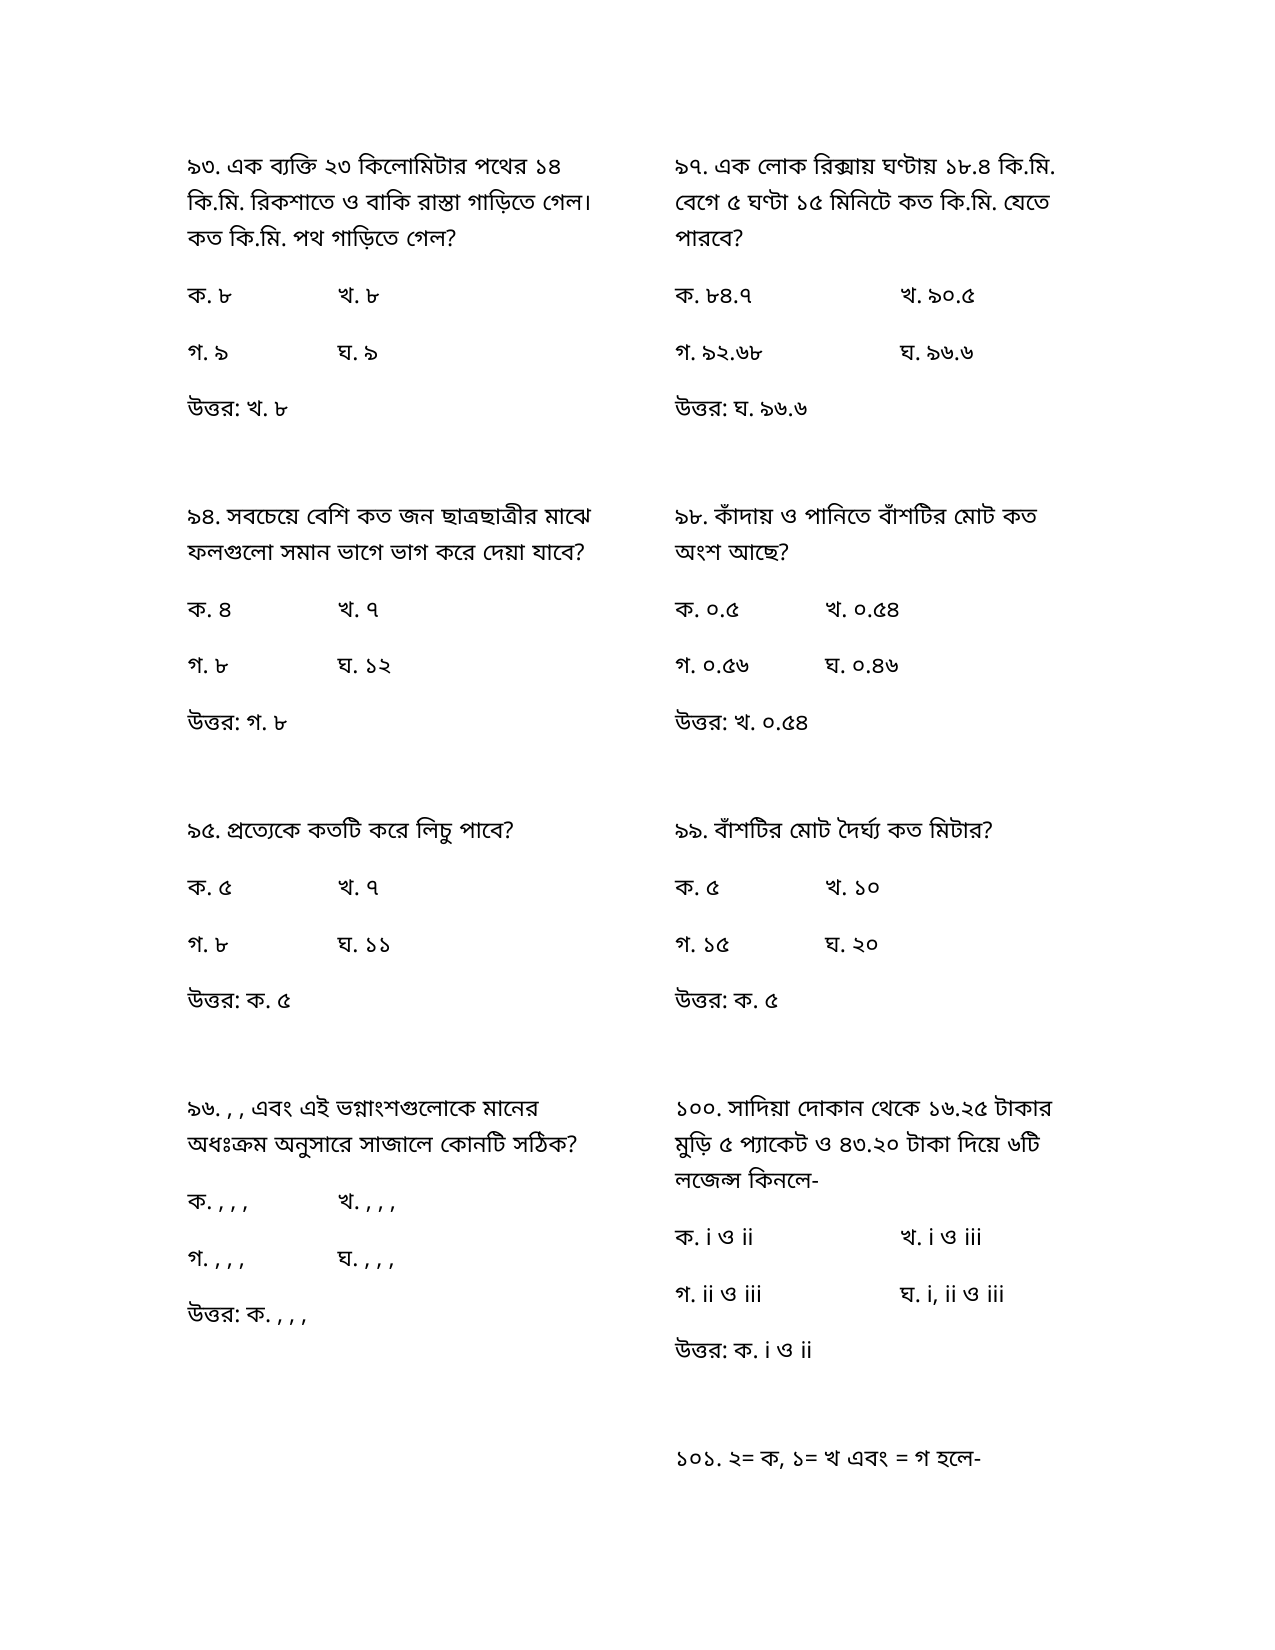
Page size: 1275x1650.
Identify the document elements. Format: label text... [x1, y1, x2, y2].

text গ. ii ও iii ঘ. i, ii ও iii [675, 1278, 1087, 1309]
text গ. ৯ ঘ. ৯ [187, 335, 600, 367]
text ৯৭. এক লোক রিক্সায় ঘণ্টায় ১৮.৪ কি.মি. বেগে ৫ ঘণ্টা ১৫ মিনিটে কত কি.মি. যেতে পারবে? [675, 150, 1087, 253]
text ৯৪. সবচেয়ে বেশি কত জন ছাত্রছাত্রীর মাঝে ফলগুলো সমান ভাগে ভাগ করে দেয়া যাবে? [187, 500, 600, 567]
text ১০১. ২= ক, ১= খ এবং = গ হলে- [675, 1442, 1087, 1473]
text ক. ৫ খ. ৭ [187, 871, 600, 902]
text ক. ৮ খ. ৮ [187, 279, 600, 310]
text উত্তর: ক. ৫ [675, 984, 1087, 1016]
text উত্তর: ক. , , , [187, 1298, 600, 1330]
text উত্তর: ঘ. ৯৬.৬ [675, 392, 1087, 423]
text ক. ৫ খ. ১০ [675, 871, 1087, 902]
text ১০০. সাদিয়া দোকান থেকে ১৬.২৫ টাকার মুড়ি ৫ প্যাকেট ও ৪৩.২০ টাকা দিয়ে ৬টি লজেন্স কিনলে- [675, 1092, 1087, 1195]
text ক. i ও ii খ. i ও iii [675, 1221, 1087, 1252]
text গ. ৯২.৬৮ ঘ. ৯৬.৬ [675, 335, 1087, 367]
text ৯৯. বাঁশটির মোট দৈর্ঘ্য কত মিটার? [675, 814, 1087, 845]
text গ. ০.৫৬ ঘ. ০.৪৬ [675, 649, 1087, 681]
text ৯৩. এক ব্যক্তি ২৩ কিলোমিটার পথের ১৪ কি.মি. রিকশাতে ও বাকি রাস্তা গাড়িতে গেল। কত কি.মি. পথ গাড়িতে গেল? [187, 150, 600, 253]
text গ. ১৫ ঘ. ২০ [675, 928, 1087, 959]
text উত্তর: ক. i ও ii [675, 1334, 1087, 1366]
text ৯৮. কাঁদায় ও পানিতে বাঁশটির মোট কত অংশ আছে? [675, 500, 1087, 567]
text উত্তর: গ. ৮ [187, 706, 600, 737]
text ক. ৮৪.৭ খ. ৯০.৫ [675, 279, 1087, 310]
text ৯৫. প্রত্যেকে কতটি করে লিচু পাবে? [187, 814, 600, 845]
text ৯৬. , , এবং এই ভগ্নাংশগুলোকে মানের অধঃক্রম অনুসারে সাজালে কোনটি সঠিক? [187, 1092, 600, 1159]
text গ. ৮ ঘ. ১১ [187, 928, 600, 959]
text উত্তর: খ. ৮ [187, 392, 600, 423]
text গ. ৮ ঘ. ১২ [187, 649, 600, 681]
text উত্তর: খ. ০.৫৪ [675, 706, 1087, 737]
text উত্তর: ক. ৫ [187, 984, 600, 1016]
text ক. ৪ খ. ৭ [187, 593, 600, 624]
text ক. ০.৫ খ. ০.৫৪ [675, 593, 1087, 624]
text গ. , , , ঘ. , , , [187, 1242, 600, 1273]
text ক. , , , খ. , , , [187, 1185, 600, 1216]
